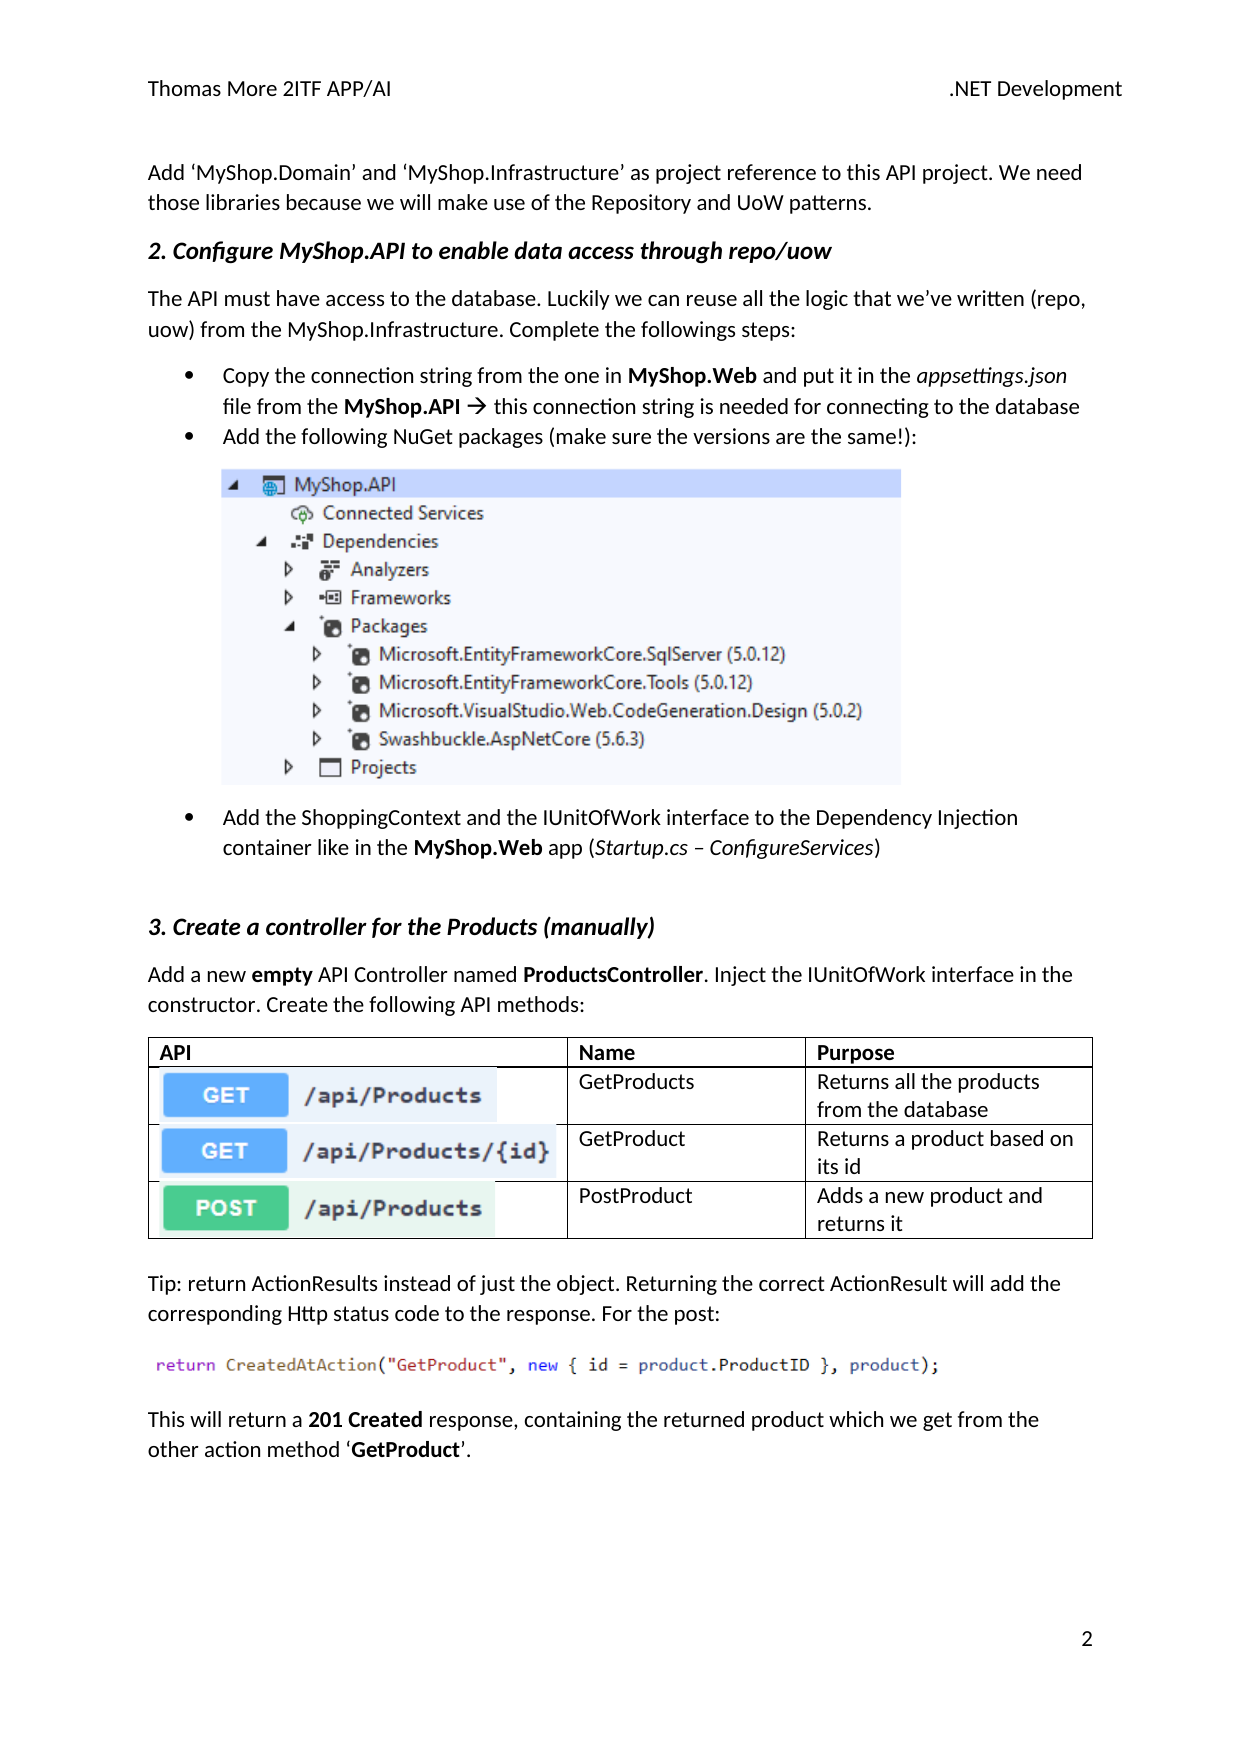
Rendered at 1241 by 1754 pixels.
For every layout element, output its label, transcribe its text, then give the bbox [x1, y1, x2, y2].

picture [147, 1346, 952, 1387]
text This will return a 201 Created response, containing the returned product which we get from the other action method ‘GetProduct’. [148, 1405, 1093, 1463]
picture [221, 468, 902, 785]
text Add a new empty API Controller named ProductsController. Inject the IUnitOfWork interface in the constructor. Create the following API methods: [148, 960, 1093, 1018]
table_cell PostProduct [568, 1182, 805, 1238]
list Copy the connection string from the one in MyShop.Web and put it in the appsettings.json file from the MyShop.API this connection string is needed for connecting to the database [185, 362, 1093, 420]
table_cell GetProducts [568, 1068, 805, 1123]
picture [159, 1124, 557, 1178]
text Tip: return ActionResults instead of just the object. Returning the correct ActionResult will add the corresponding Http status code to the response. For the post: [148, 1269, 1093, 1327]
text 3. Create a controller for the Products (manually) [148, 911, 1093, 941]
table_cell [149, 1182, 567, 1238]
table_cell Adds a new product and returns it [806, 1182, 1092, 1238]
table_cell GetProduct [568, 1125, 805, 1181]
table_cell Returns a product based on its id [806, 1125, 1092, 1181]
table_cell [149, 1125, 567, 1181]
table_cell [149, 1068, 567, 1123]
table_header Name [568, 1038, 805, 1066]
list Add the ShoppingContext and the IUnitOfWork interface to the Dependency Injection container like in the MyShop.Web app (Startup.cs – ConfigureServices) [185, 803, 1093, 862]
table_header Purpose [806, 1038, 1092, 1066]
picture [159, 1067, 497, 1122]
text 2. Configure MyShop.API to enable data access through repo/uow [148, 235, 1093, 265]
text The API must have access to the database. Luckily we can reuse all the logic that we’ve written (repo, uow) from the MyShop.Infrastructure. Complete the followings steps: [148, 284, 1093, 343]
table_header API [149, 1038, 567, 1066]
picture [159, 1181, 496, 1237]
list Add the following NuGet packages (make sure the versions are the same!): [185, 422, 1093, 450]
table_cell Returns all the products from the database [806, 1068, 1092, 1123]
text Add ‘MyShop.Domain’ and ‘MyShop.Infrastructure’ as project reference to this API project. We need those libraries because we will make use of the Repository and UoW patterns. [148, 158, 1093, 216]
